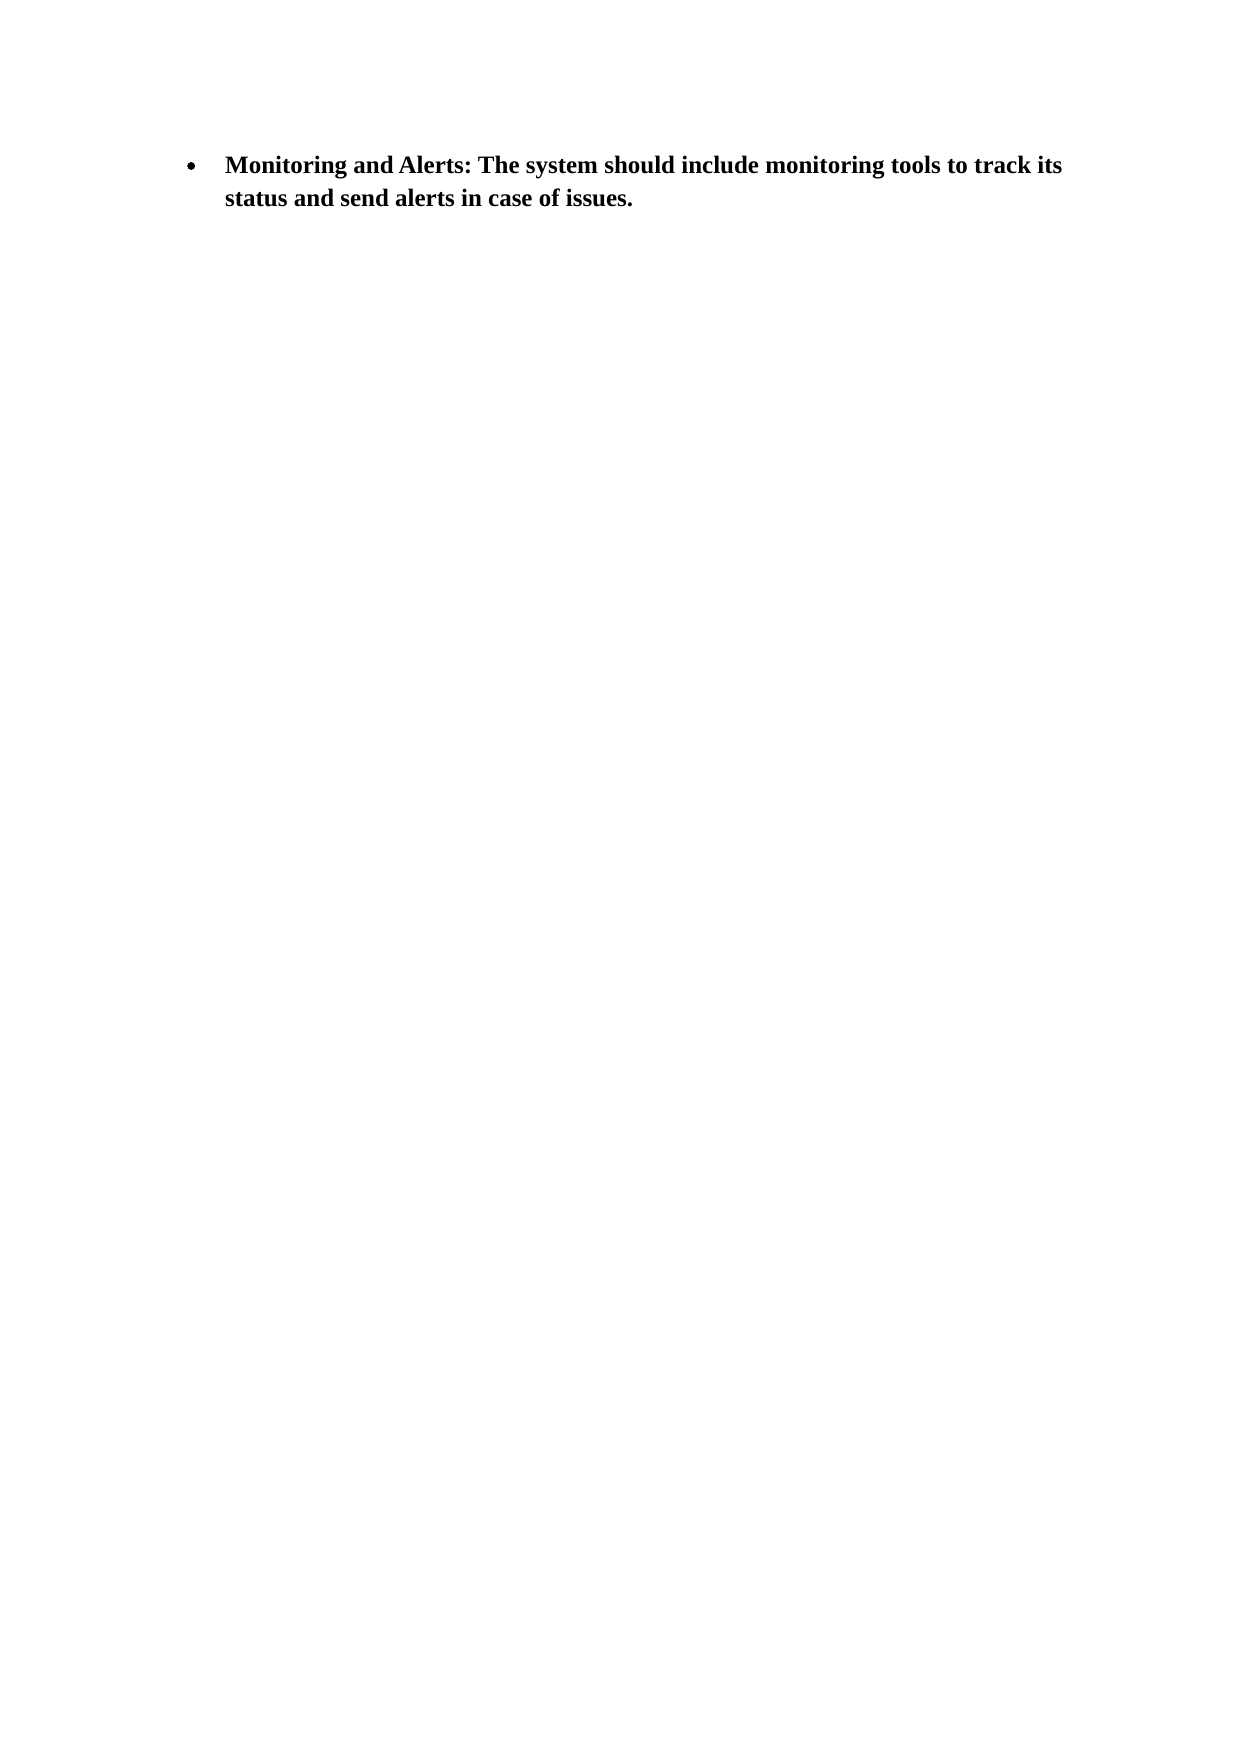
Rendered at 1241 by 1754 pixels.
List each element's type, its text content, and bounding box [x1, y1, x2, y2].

list Monitoring and Alerts: The system should include monitoring tools to track its status and send alerts in case of issues. [187, 150, 1090, 212]
